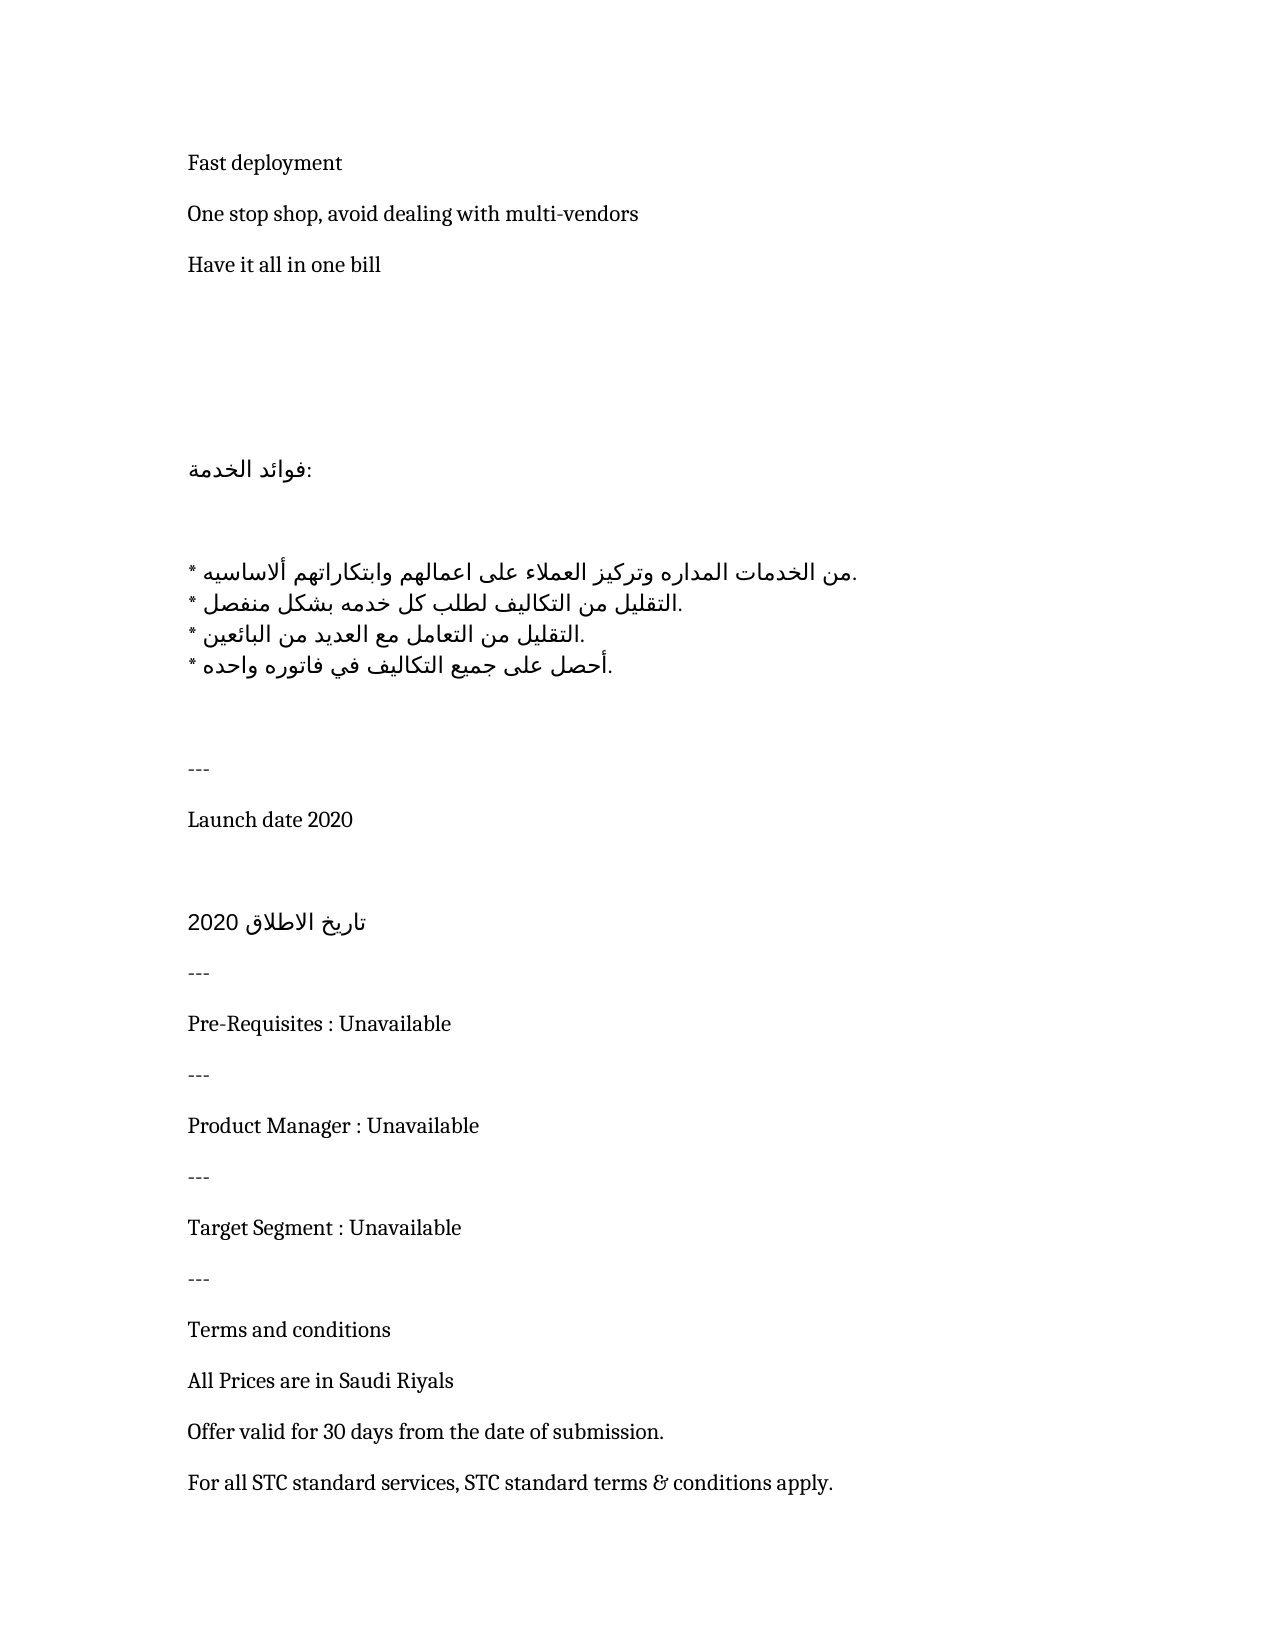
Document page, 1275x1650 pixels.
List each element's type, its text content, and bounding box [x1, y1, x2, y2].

text --- [187, 756, 1087, 782]
text All Prices are in Saudi Riyals [187, 1368, 1087, 1394]
text --- [187, 960, 1087, 986]
text Have it all in one bill [187, 252, 1087, 278]
text Product Manager : Unavailable [187, 1113, 1087, 1139]
text One stop shop, avoid dealing with multi-vendors [187, 201, 1087, 227]
text تاريخ الاطلاق 2020 [187, 909, 1087, 935]
text Target Segment : Unavailable [187, 1215, 1087, 1241]
text فوائد الخدمة: [187, 456, 1087, 483]
text Terms and conditions [187, 1317, 1087, 1343]
text * من الخدمات المداره وتركيز العملاء على اعمالهم وابتكاراتهم ألاساسيه. * التقليل من التكاليف لطلب كل خدمه بشكل منفصل. * التقليل من التعامل مع العديد من البائعين. * أحصل على جميع التكاليف في فاتوره واحده. [187, 559, 1087, 680]
text Offer valid for 30 days from the date of submission. [187, 1419, 1087, 1446]
text Fast deployment [187, 150, 1087, 176]
text --- [187, 1062, 1087, 1088]
text Launch date 2020 [187, 807, 1087, 833]
text Pre-Requisites : Unavailable [187, 1011, 1087, 1037]
text --- [187, 1266, 1087, 1292]
text For all STC standard services, STC standard terms & conditions apply. [187, 1470, 1087, 1497]
text --- [187, 1164, 1087, 1190]
